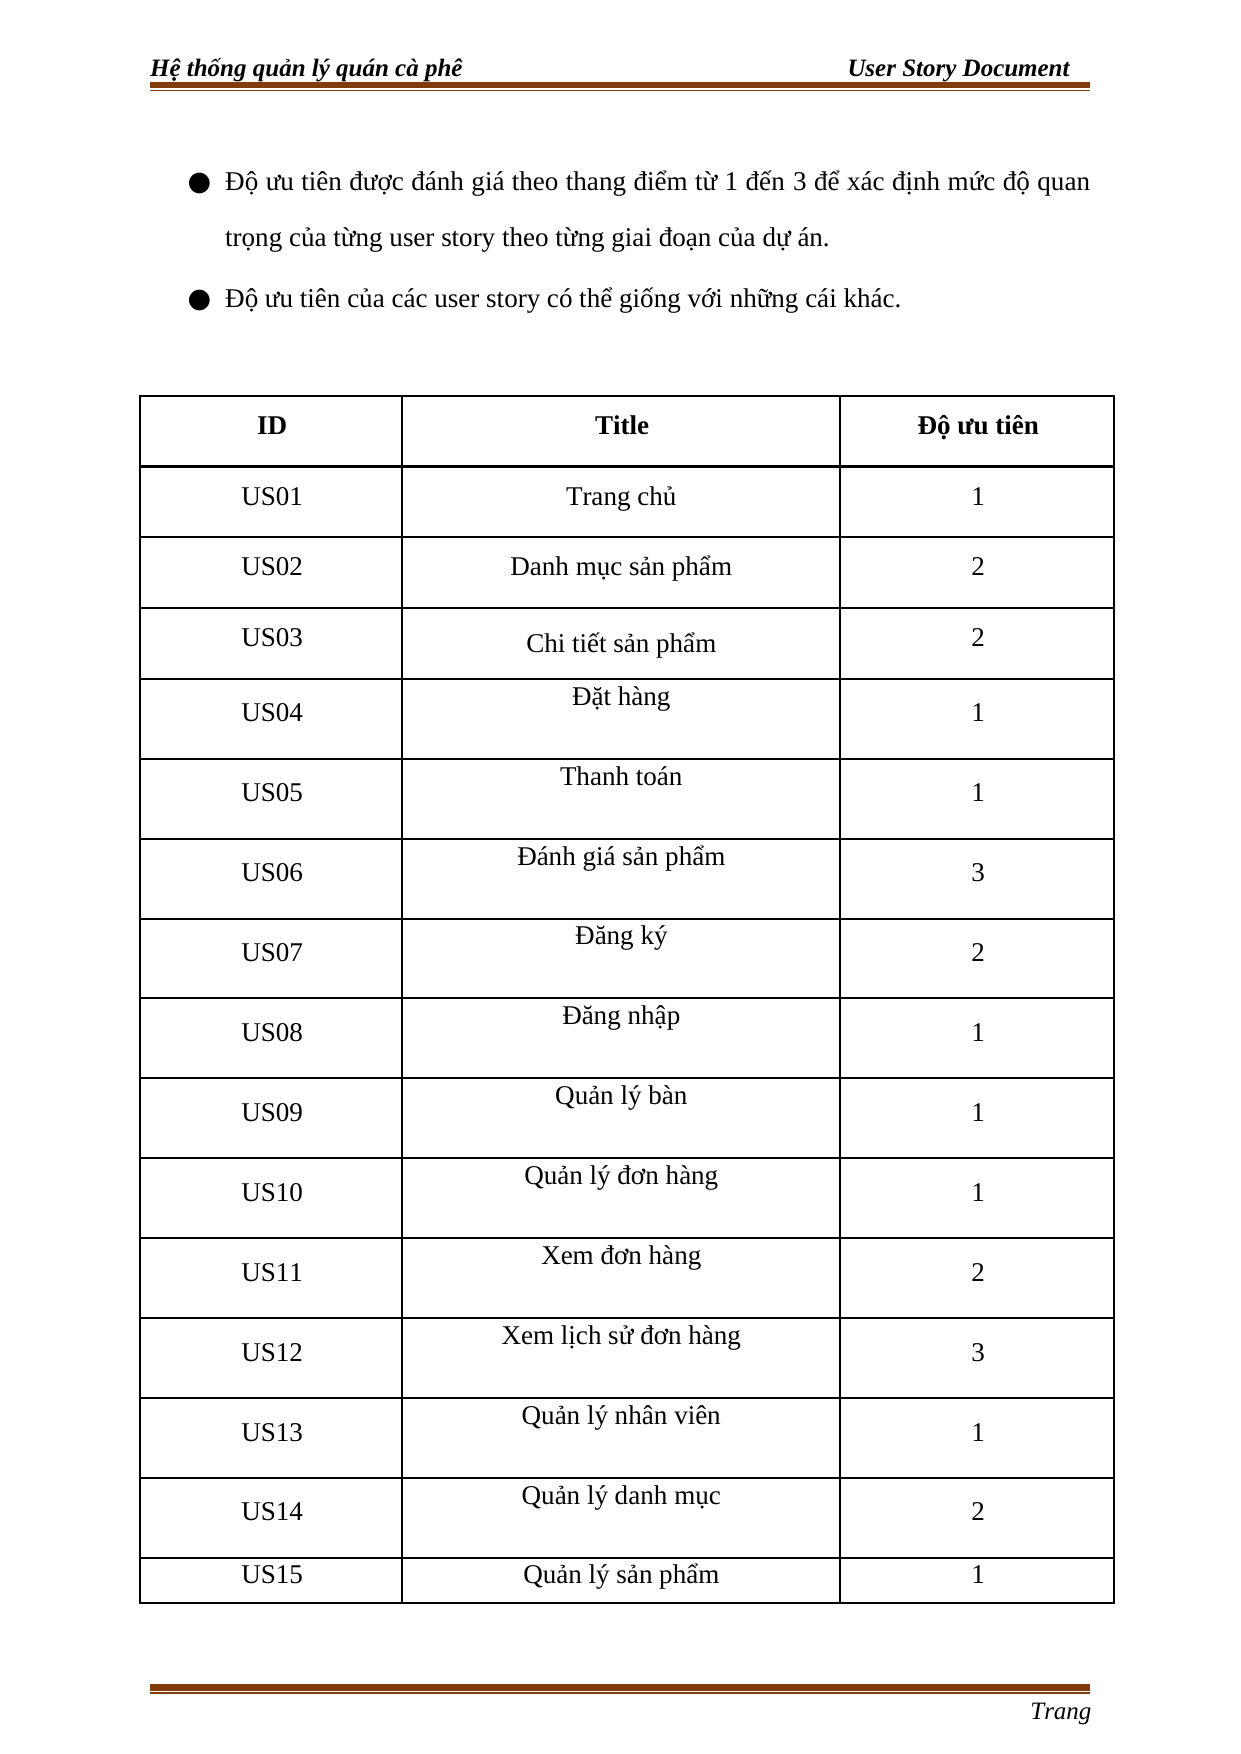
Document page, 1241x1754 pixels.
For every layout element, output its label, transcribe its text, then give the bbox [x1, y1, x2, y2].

table_cell US15 [141, 1559, 401, 1602]
table_cell 2 [841, 538, 1113, 607]
table_cell 2 [841, 1239, 1113, 1317]
table_cell US02 [141, 538, 401, 607]
table_header Title [403, 397, 839, 465]
table_cell Quản lý danh mục [403, 1479, 839, 1557]
table_cell US08 [141, 999, 401, 1077]
table_cell Đánh giá sản phẩm [403, 840, 839, 917]
table_cell 2 [841, 1479, 1113, 1557]
table_cell US03 [141, 609, 401, 678]
table_cell US01 [141, 468, 401, 536]
table_cell 1 [841, 1559, 1113, 1602]
table_cell Quản lý bàn [403, 1079, 839, 1157]
table_cell US04 [141, 680, 401, 758]
table_cell Quản lý đơn hàng [403, 1159, 839, 1237]
table_header ID [141, 397, 401, 465]
table_cell 1 [841, 999, 1113, 1077]
table_cell 1 [841, 468, 1113, 536]
table_cell US12 [141, 1319, 401, 1397]
table_cell 1 [841, 1079, 1113, 1157]
table_cell 2 [841, 920, 1113, 997]
list Độ ưu tiên của các user story có thể giống với những cái khác. [187, 268, 1090, 323]
table_cell 3 [841, 1319, 1113, 1397]
table_cell Trang chủ [403, 468, 839, 536]
table_cell Xem đơn hàng [403, 1239, 839, 1317]
table_cell Đăng ký [403, 920, 839, 997]
table_cell Đăng nhập [403, 999, 839, 1077]
list Độ ưu tiên được đánh giá theo thang điểm từ 1 đến 3 để xác định mức độ quan trọng của từng user story theo từng giai đoạn của dự án. [187, 150, 1090, 252]
table_header Độ ưu tiên [841, 397, 1113, 465]
table_cell Chi tiết sản phẩm [403, 609, 839, 678]
table_cell Quản lý nhân viên [403, 1399, 839, 1477]
table_cell Đặt hàng [403, 680, 839, 758]
table_cell 1 [841, 1159, 1113, 1237]
table_cell US09 [141, 1079, 401, 1157]
table_cell Quản lý sản phẩm [403, 1559, 839, 1602]
table_cell 2 [841, 609, 1113, 678]
table_cell US13 [141, 1399, 401, 1477]
table_cell 3 [841, 840, 1113, 917]
table_cell US05 [141, 760, 401, 837]
table_cell US06 [141, 840, 401, 917]
table_cell US11 [141, 1239, 401, 1317]
table_cell 1 [841, 760, 1113, 837]
table_cell US10 [141, 1159, 401, 1237]
table_cell Xem lịch sử đơn hàng [403, 1319, 839, 1397]
table_cell 1 [841, 680, 1113, 758]
table_cell US14 [141, 1479, 401, 1557]
table_cell US07 [141, 920, 401, 997]
table_cell Thanh toán [403, 760, 839, 837]
table_cell Danh mục sản phẩm [403, 538, 839, 607]
table_cell 1 [841, 1399, 1113, 1477]
